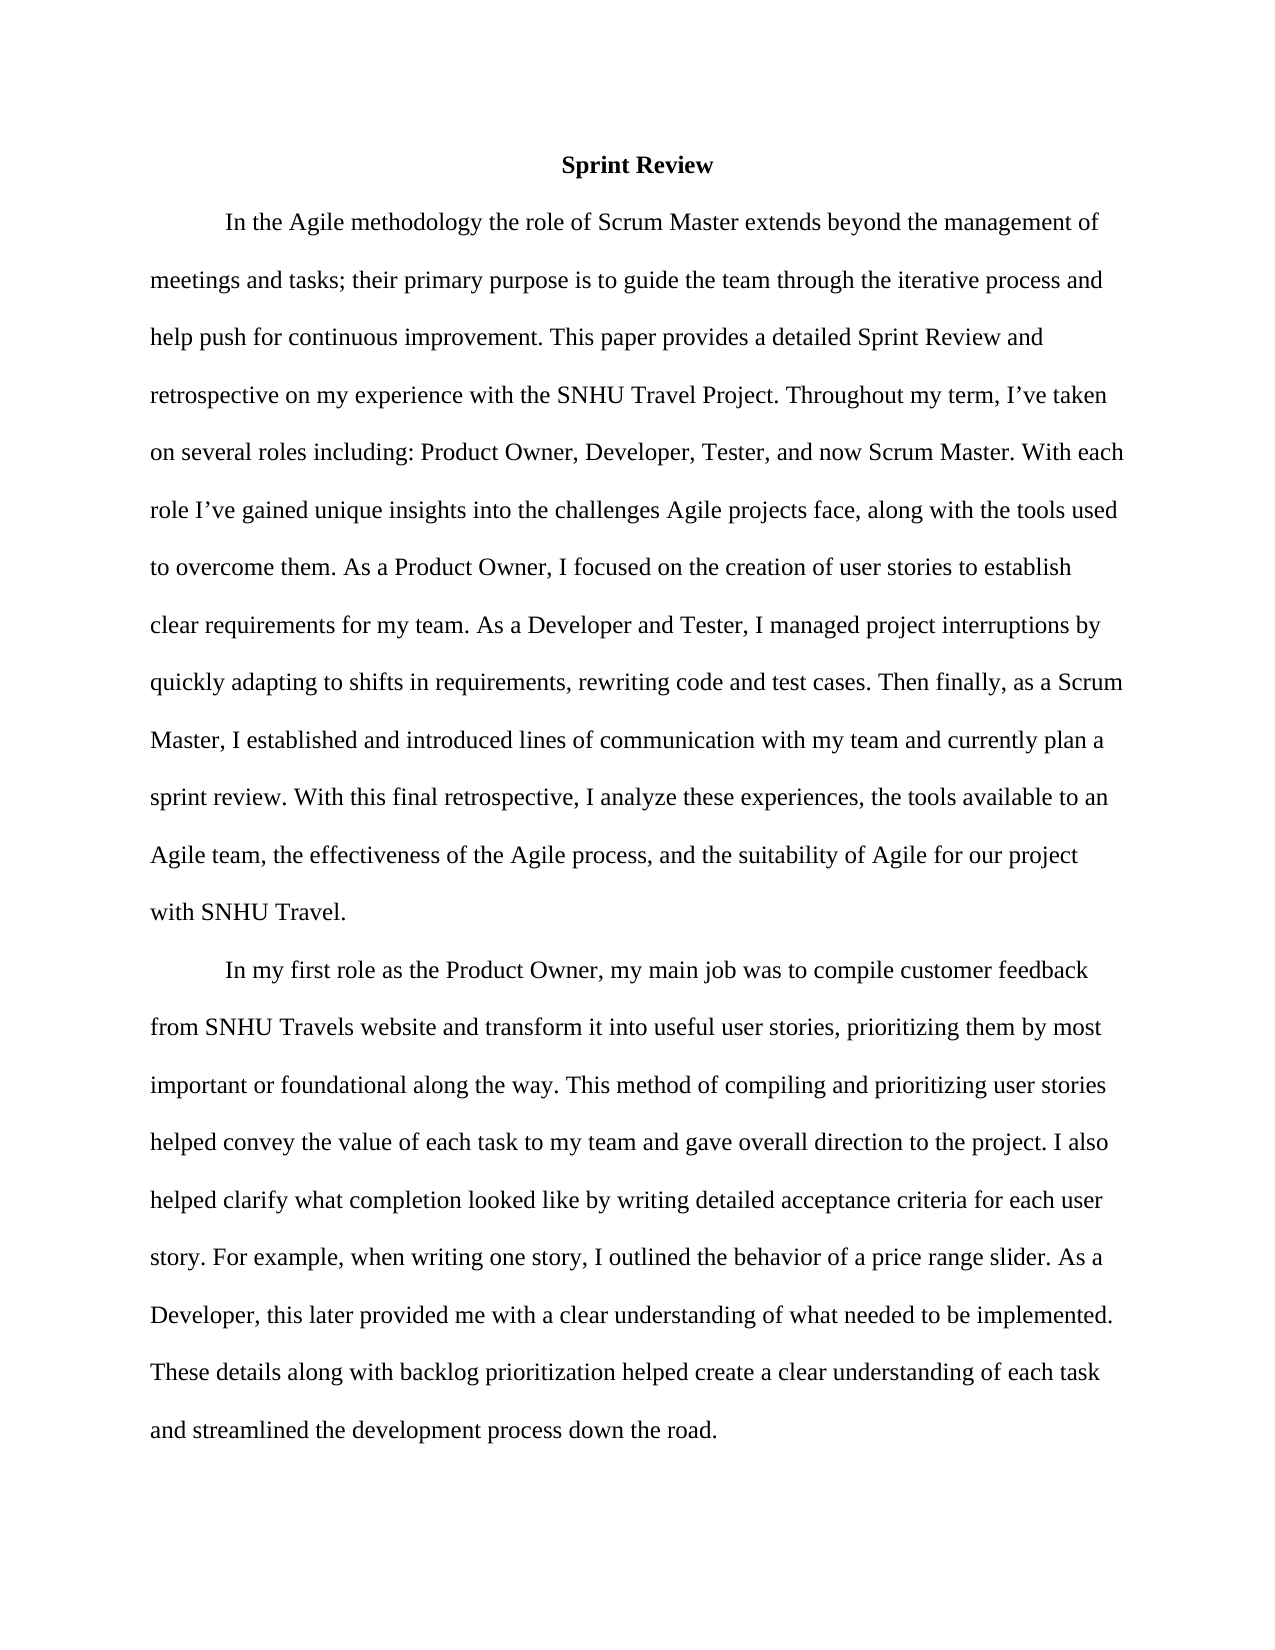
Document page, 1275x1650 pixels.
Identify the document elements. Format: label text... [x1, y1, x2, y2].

title Sprint Review [150, 150, 1125, 179]
text In my first role as the Product Owner, my main job was to compile customer feedback from SNHU Travels website and transform it into useful user stories, prioritizing them by most important or foundational along the way. This method of compiling and prioritizing user stories helped convey the value of each task to my team and gave overall direction to the project. I also helped clarify what completion looked like by writing detailed acceptance criteria for each user story. For example, when writing one story, I outlined the behavior of a price range slider. As a Developer, this later provided me with a clear understanding of what needed to be implemented. These details along with backlog prioritization helped create a clear understanding of each task and streamlined the development process down the road. [150, 955, 1125, 1444]
text In the Agile methodology the role of Scrum Master extends beyond the management of meetings and tasks; their primary purpose is to guide the team through the iterative process and help push for continuous improvement. This paper provides a detailed Sprint Review and retrospective on my experience with the SNHU Travel Project. Throughout my term, I’ve taken on several roles including: Product Owner, Developer, Tester, and now Scrum Master. With each role I’ve gained unique insights into the challenges Agile projects face, along with the tools used to overcome them. As a Product Owner, I focused on the creation of user stories to establish clear requirements for my team. As a Developer and Tester, I managed project interruptions by quickly adapting to shifts in requirements, rewriting code and test cases. Then finally, as a Scrum Master, I established and introduced lines of communication with my team and currently plan a sprint review. With this final retrospective, I analyze these experiences, the tools available to an Agile team, the effectiveness of the Agile process, and the suitability of Agile for our project with SNHU Travel. [150, 207, 1125, 926]
